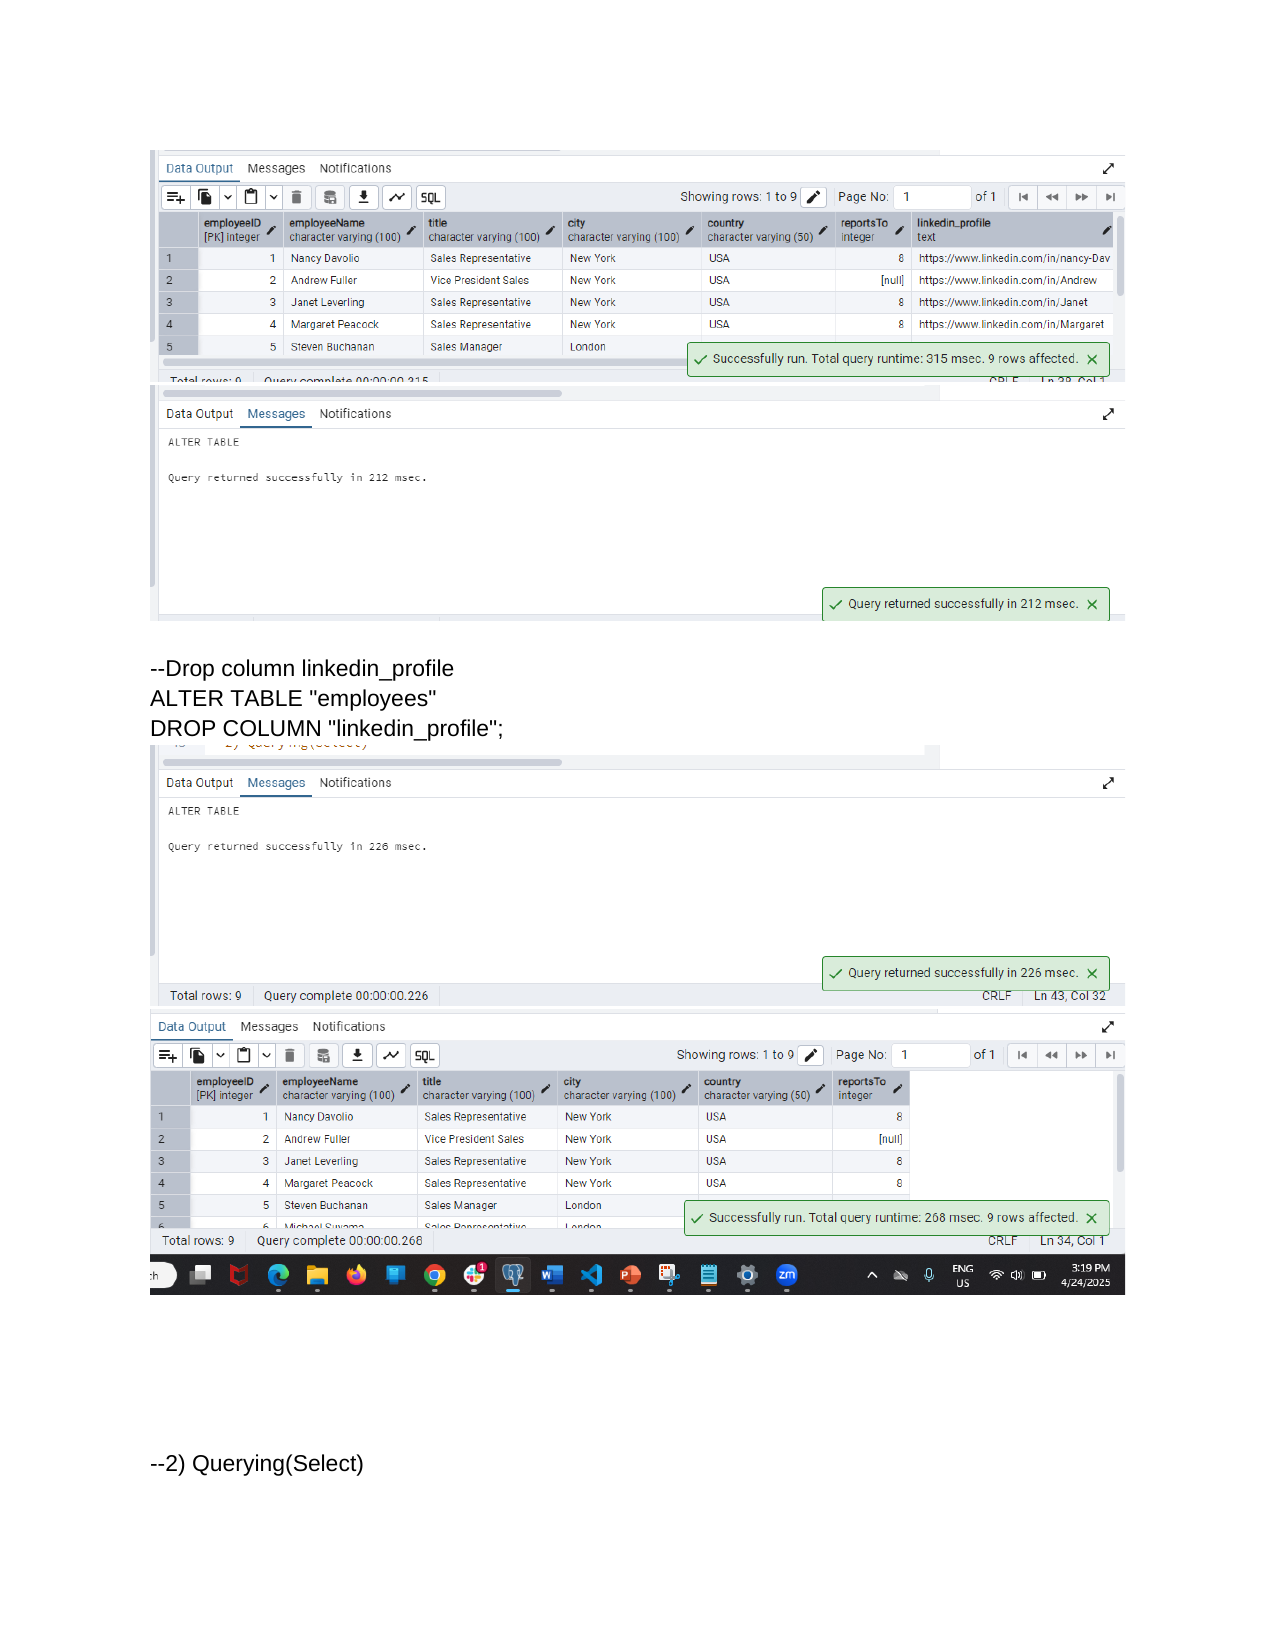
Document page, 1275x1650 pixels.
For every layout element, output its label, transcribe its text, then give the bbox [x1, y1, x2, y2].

text DROP COLUMN "linkedin_profile"; [150, 715, 1125, 741]
text --Drop column linkedin_profile [150, 654, 1125, 681]
picture [150, 745, 1125, 1006]
text --2) Querying(Select) [150, 1450, 1125, 1476]
picture [150, 150, 1125, 382]
text ALTER TABLE "employees" [150, 685, 1125, 711]
picture [150, 385, 1125, 621]
picture [150, 1009, 1125, 1295]
